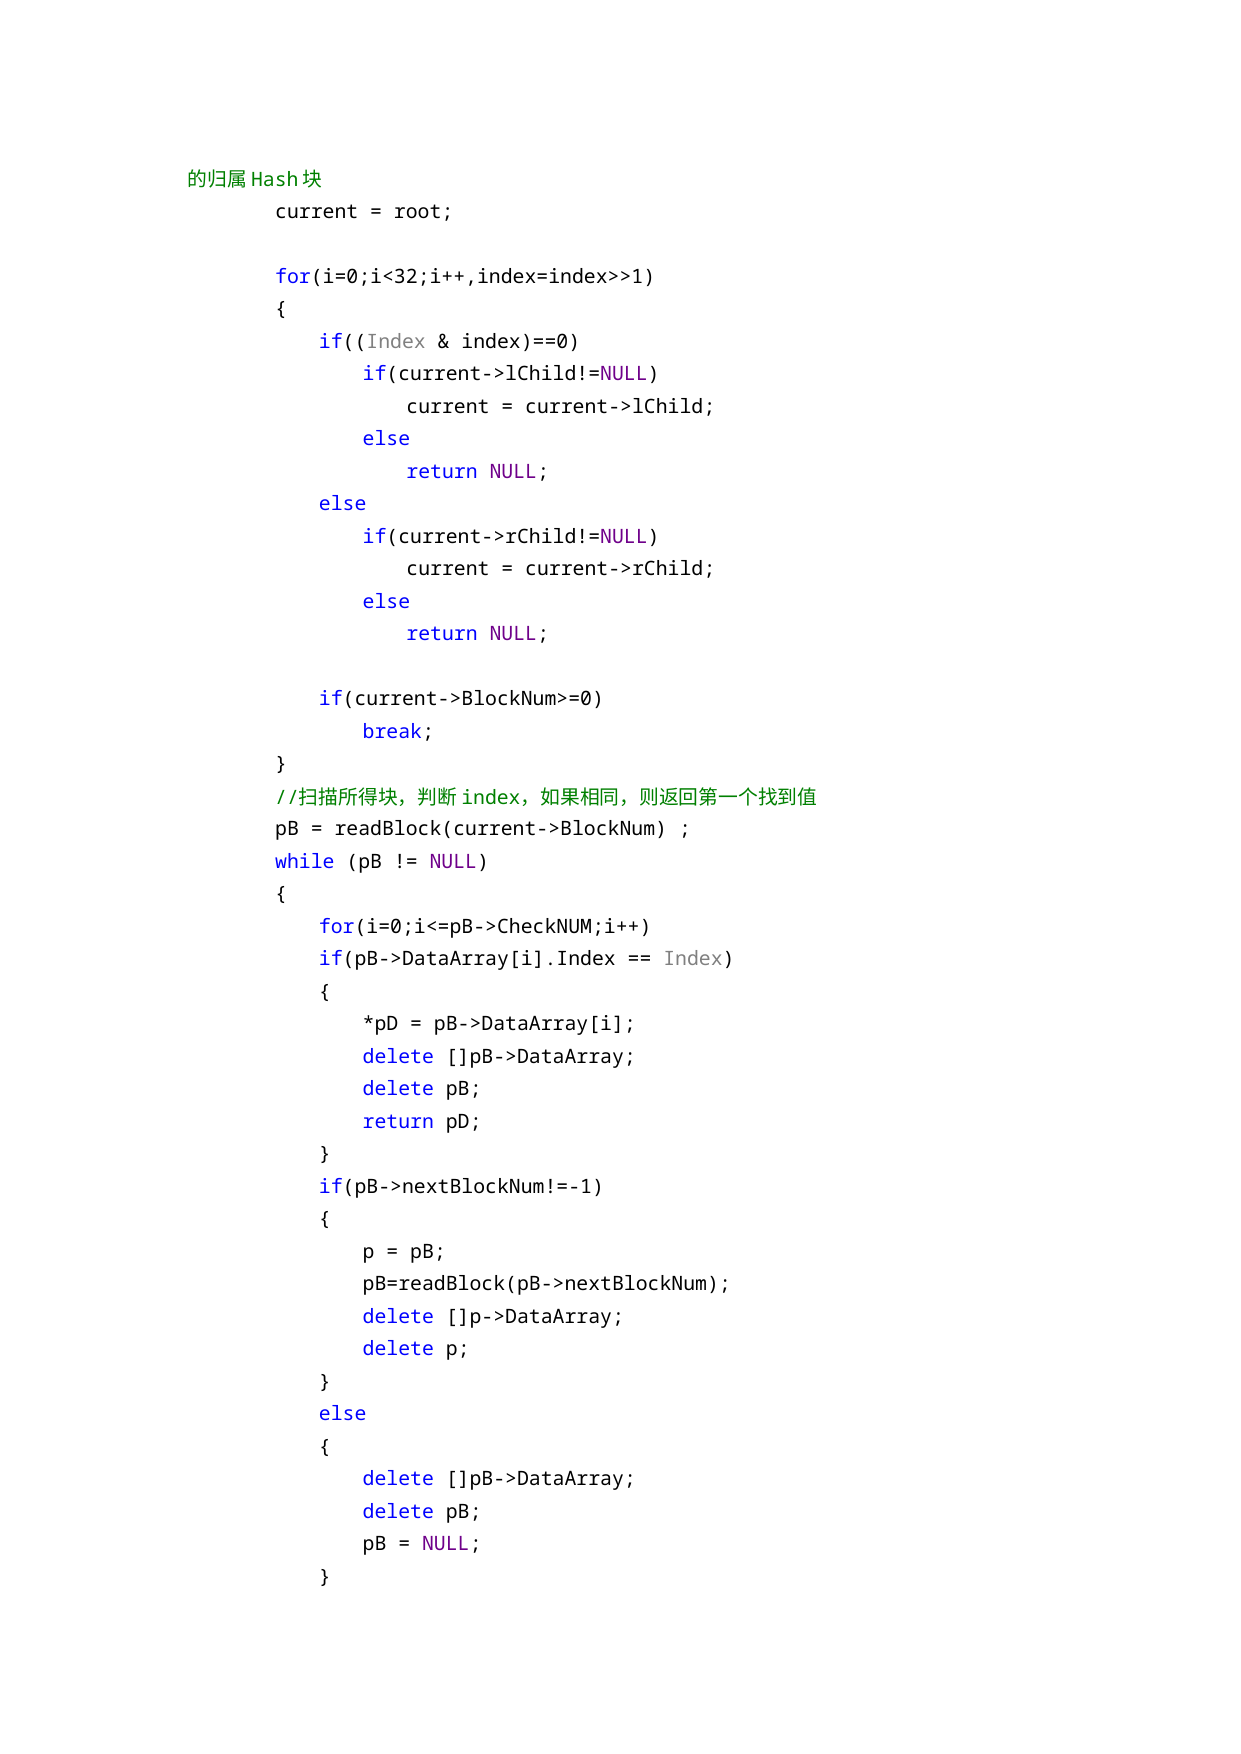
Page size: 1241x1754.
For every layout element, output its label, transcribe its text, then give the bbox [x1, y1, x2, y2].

text else [187, 1397, 1053, 1429]
text { [187, 877, 1053, 909]
text { [187, 974, 1053, 1007]
text if(current->lChild!=NULL) [187, 357, 1053, 389]
text if(current->rChild!=NULL) [187, 519, 1053, 552]
text if(current->BlockNum>=0) [187, 682, 1053, 714]
text current = root; [187, 194, 1053, 227]
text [187, 162, 1053, 194]
text //扫描所得块，判断index，如果相同，则返回第一个找到值 [187, 779, 1053, 812]
text current = current->rChild; [187, 552, 1053, 584]
text { [187, 1202, 1053, 1234]
text pB = readBlock(current->BlockNum) ; [187, 812, 1053, 844]
text if((Index & index)==0) [187, 324, 1053, 357]
text delete p; [187, 1332, 1053, 1364]
text } [187, 1364, 1053, 1397]
text delete []pB->DataArray; [187, 1039, 1053, 1072]
text for(i=0;i<=pB->CheckNUM;i++) [187, 909, 1053, 942]
text else [187, 422, 1053, 454]
text pB=readBlock(pB->nextBlockNum); [187, 1267, 1053, 1299]
text } [187, 747, 1053, 779]
text return NULL; [187, 617, 1053, 649]
text else [187, 584, 1053, 617]
text pB = NULL; [187, 1527, 1053, 1559]
text { [187, 292, 1053, 324]
text current = current->lChild; [187, 389, 1053, 422]
text if(pB->nextBlockNum!=-1) [187, 1169, 1053, 1202]
text } [187, 1137, 1053, 1169]
text return pD; [187, 1104, 1053, 1137]
text for(i=0;i<32;i++,index=index>>1) [187, 259, 1053, 292]
text return NULL; [187, 454, 1053, 487]
text break; [187, 714, 1053, 747]
text { [187, 1429, 1053, 1462]
text p = pB; [187, 1234, 1053, 1267]
text *pD = pB->DataArray[i]; [187, 1007, 1053, 1039]
text delete pB; [187, 1072, 1053, 1104]
text else [187, 487, 1053, 519]
text while (pB != NULL) [187, 844, 1053, 877]
text delete pB; [187, 1494, 1053, 1527]
text } [187, 1559, 1053, 1592]
text delete []pB->DataArray; [187, 1462, 1053, 1494]
text delete []p->DataArray; [187, 1299, 1053, 1332]
text if(pB->DataArray[i].Index == Index) [187, 942, 1053, 974]
